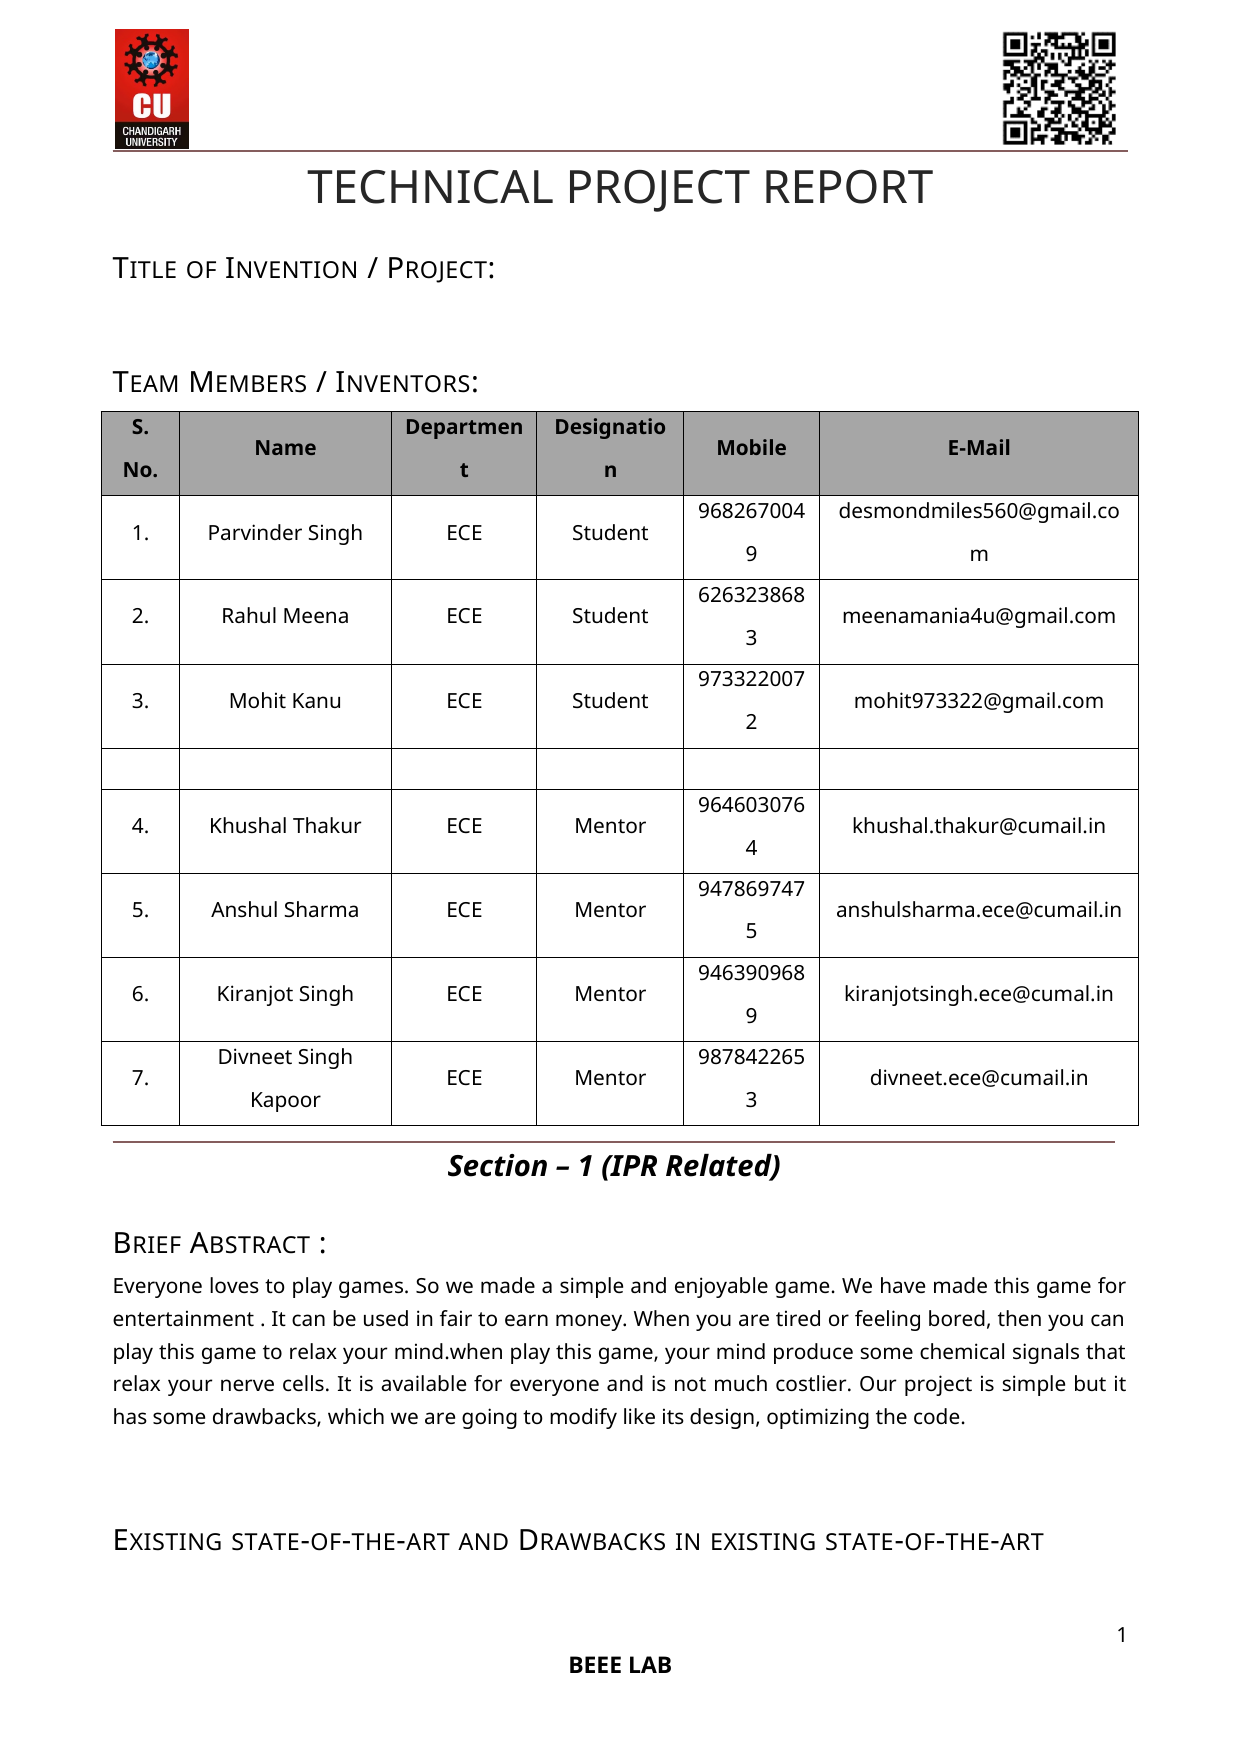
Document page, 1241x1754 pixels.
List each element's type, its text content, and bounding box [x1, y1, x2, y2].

table_cell 9878422653 [684, 1042, 819, 1125]
table_cell Mentor [537, 958, 683, 1041]
table_cell desmondmiles560@gmail.com [820, 496, 1138, 579]
text Section – 1 (IPR Related) [112, 1142, 1115, 1185]
text Everyone loves to play games. So we made a simple and enjoyable game. We have made this game for entertainment . It can be used in fair to earn money. When you are tired or feeling bored, then you can play this game to relax your mind.when play this game, your mind produce some chemical signals that relax your nerve cells. It is available for everyone and is not much costlier. Our project is simple but it has some drawbacks, which we are going to modify like its design, optimizing the code. [112, 1272, 1128, 1431]
table_cell mohit973322@gmail.com [820, 665, 1138, 747]
table_cell [684, 749, 819, 789]
subtitle Team Members / Inventors: [112, 361, 1128, 401]
table_cell Student [537, 580, 683, 663]
picture [115, 29, 189, 149]
table_header S. No. [102, 412, 179, 495]
table_cell Anshul Sharma [180, 874, 391, 957]
table_cell [392, 749, 536, 789]
subtitle Brief Abstract : [112, 1222, 1128, 1262]
table_cell anshulsharma.ece@cumail.in [820, 874, 1138, 957]
subtitle Title of Invention / Project: [112, 248, 1128, 287]
table_cell [537, 749, 683, 789]
table_cell ECE [392, 874, 536, 957]
table_cell ECE [392, 496, 536, 579]
table_header Designation [537, 412, 683, 495]
table_cell 1. [102, 496, 179, 579]
table_cell Student [537, 665, 683, 747]
table_cell Parvinder Singh [180, 496, 391, 579]
table_cell 7. [102, 1042, 179, 1125]
table_cell 9463909689 [684, 958, 819, 1041]
table_header Mobile [684, 412, 819, 495]
table_cell ECE [392, 1042, 536, 1125]
table_cell 9478697475 [684, 874, 819, 957]
table_cell Mentor [537, 790, 683, 873]
title TECHNICAL PROJECT REPORT [112, 151, 1128, 217]
table_cell khushal.thakur@cumail.in [820, 790, 1138, 873]
table_cell Rahul Meena [180, 580, 391, 663]
table_header Name [180, 412, 391, 495]
table_header Department [392, 412, 536, 495]
table_header E-Mail [820, 412, 1138, 495]
table_cell [820, 749, 1138, 789]
table_cell ECE [392, 790, 536, 873]
table_cell Divneet Singh Kapoor [180, 1042, 391, 1125]
table_cell 4. [102, 790, 179, 873]
table_cell Mentor [537, 874, 683, 957]
table_cell Student [537, 496, 683, 579]
table_cell 9646030764 [684, 790, 819, 873]
table_cell Mentor [537, 1042, 683, 1125]
table_cell Khushal Thakur [180, 790, 391, 873]
picture [1000, 30, 1119, 150]
table_cell 6. [102, 958, 179, 1041]
table_cell Kiranjot Singh [180, 958, 391, 1041]
table_cell 9682670049 [684, 496, 819, 579]
table_cell 5. [102, 874, 179, 957]
table_cell kiranjotsingh.ece@cumal.in [820, 958, 1138, 1041]
table_cell ECE [392, 958, 536, 1041]
table_cell [102, 749, 179, 789]
table_cell 3. [102, 665, 179, 747]
table_cell meenamania4u@gmail.com [820, 580, 1138, 663]
table_cell divneet.ece@cumail.in [820, 1042, 1138, 1125]
subtitle Existing state-of-the-art and Drawbacks in existing state-of-the-art [112, 1519, 1128, 1559]
table_cell 9733220072 [684, 665, 819, 747]
table_cell 6263238683 [684, 580, 819, 663]
table_cell ECE [392, 580, 536, 663]
table_cell [180, 749, 391, 789]
table_cell Mohit Kanu [180, 665, 391, 747]
table_cell ECE [392, 665, 536, 747]
table_cell 2. [102, 580, 179, 663]
